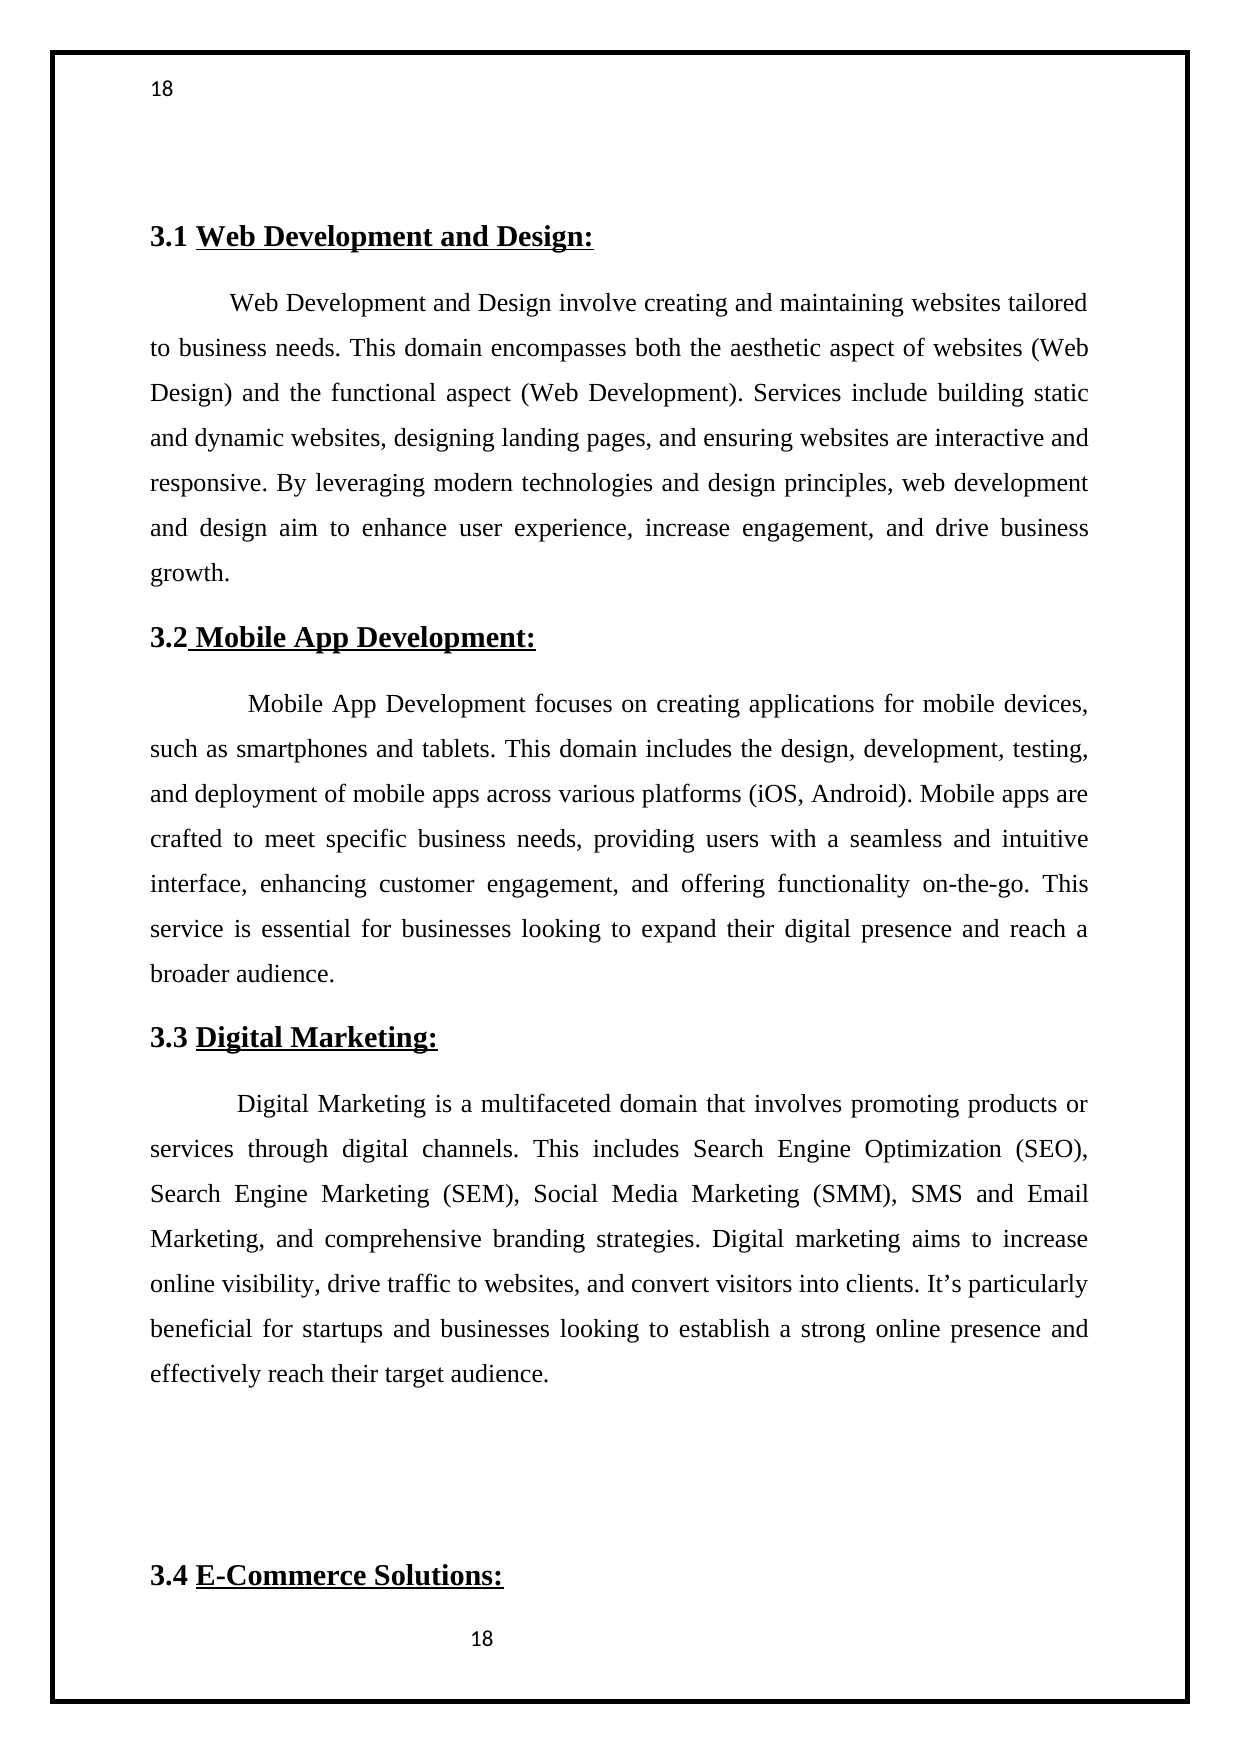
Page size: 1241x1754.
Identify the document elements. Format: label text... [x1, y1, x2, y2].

text Web Development and Design involve creating and maintaining websites tailored to business needs. This domain encompasses both the aesthetic aspect of websites (Web Design) and the functional aspect (Web Development). Services include building static and dynamic websites, designing landing pages, and ensuring websites are interactive and responsive. By leveraging modern technologies and design principles, web development and design aim to enhance user experience, increase engagement, and drive business growth. [150, 287, 1090, 587]
text 3.1 Web Development and Design: [150, 219, 1090, 253]
text 3.3 Digital Marketing: [150, 1019, 1090, 1054]
text 3.2 Mobile App Development: [150, 619, 1090, 654]
text Digital Marketing is a multifaceted domain that involves promoting products or services through digital channels. This includes Search Engine Optimization (SEO), Search Engine Marketing (SEM), Social Media Marketing (SMM), SMS and Email Marketing, and comprehensive branding strategies. Digital marketing aims to increase online visibility, drive traffic to websites, and convert visitors into clients. It’s particularly beneficial for startups and businesses looking to establish a strong online presence and effectively reach their target audience. [150, 1088, 1090, 1388]
text 3.4 E-Commerce Solutions: [150, 1557, 1090, 1592]
text Mobile App Development focuses on creating applications for mobile devices, such as smartphones and tablets. This domain includes the design, development, testing, and deployment of mobile apps across various platforms (iOS, Android). Mobile apps are crafted to meet specific business needs, providing users with a seamless and intuitive interface, enhancing customer engagement, and offering functionality on-the-go. This service is essential for businesses looking to expand their digital presence and reach a broader audience. [150, 688, 1090, 988]
